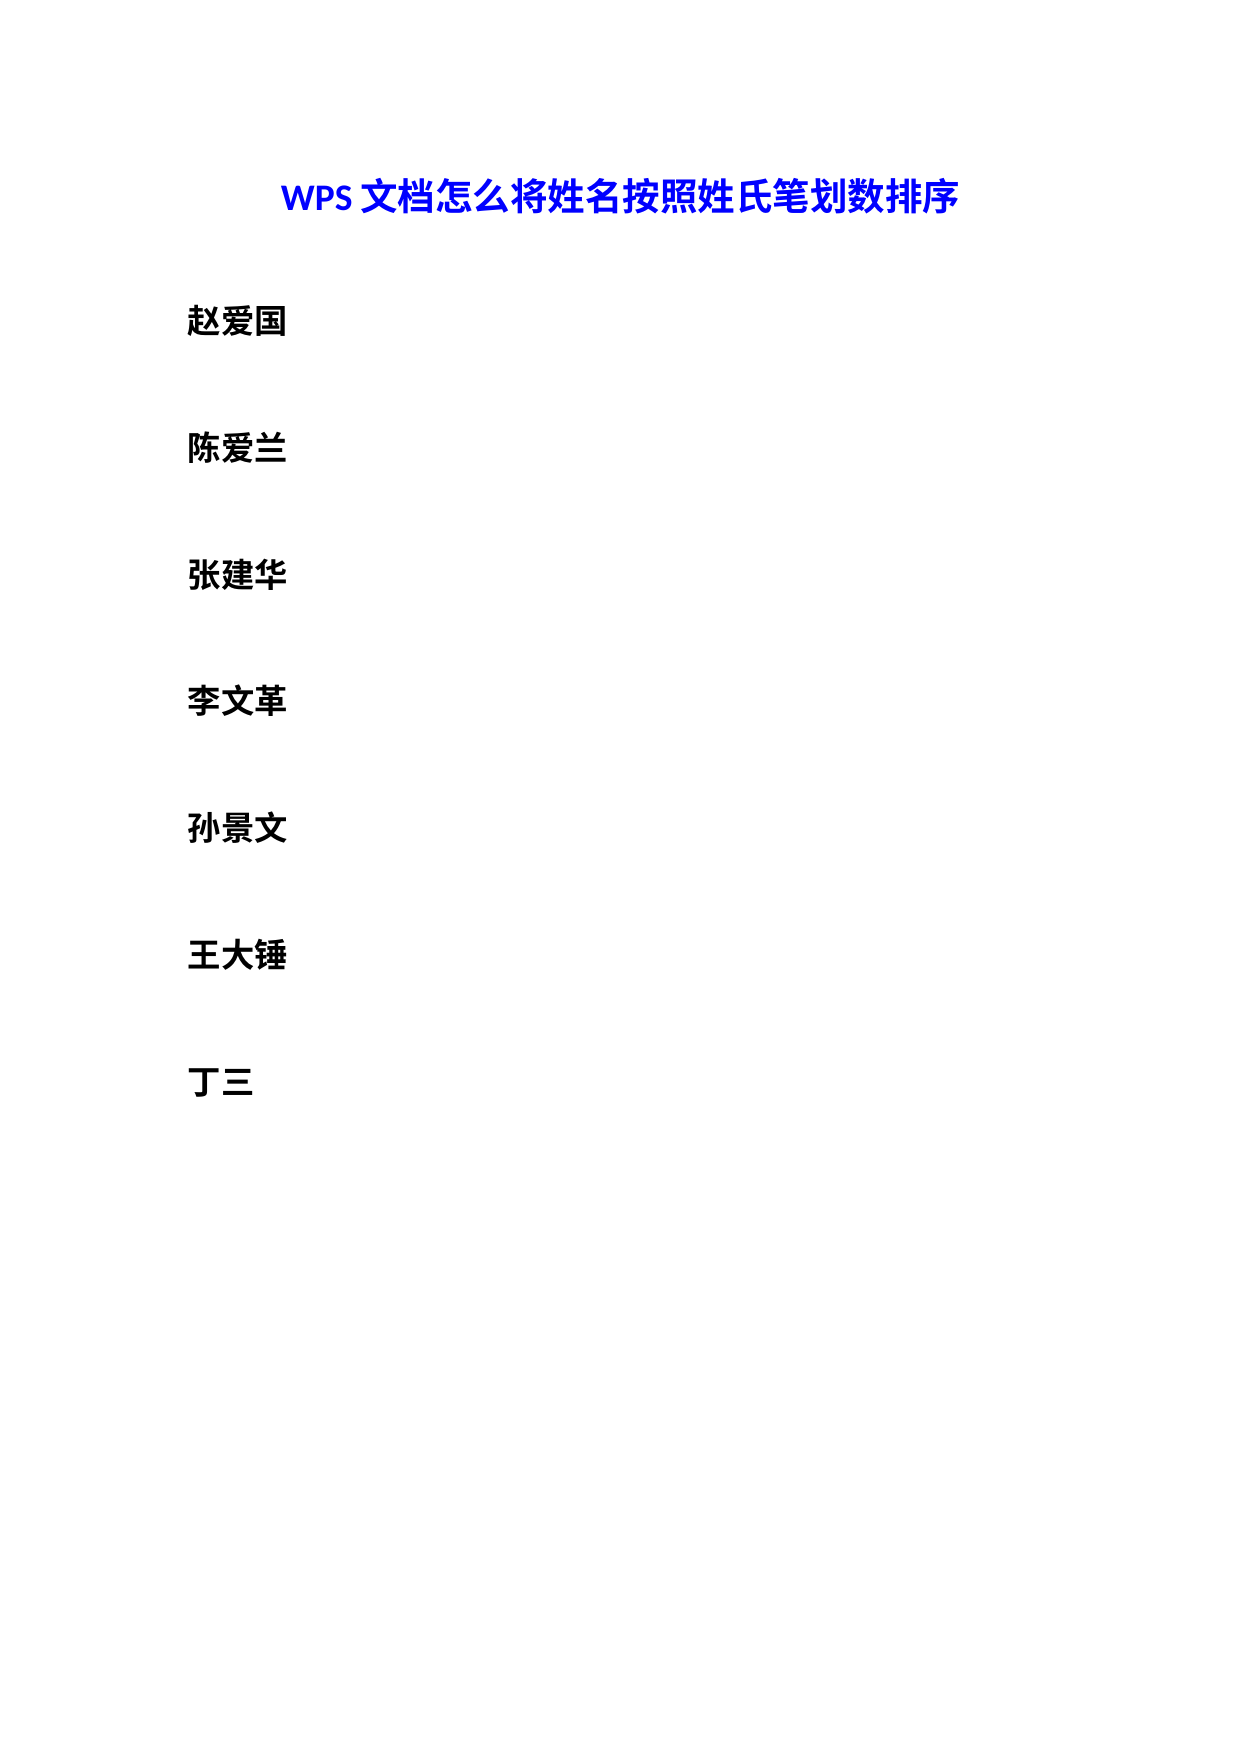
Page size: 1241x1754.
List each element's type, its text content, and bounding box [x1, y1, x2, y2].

subtitle 张建华 [187, 540, 1053, 605]
subtitle 王大锤 [187, 920, 1053, 985]
subtitle 李文革 [187, 667, 1053, 732]
subtitle 丁三 [187, 1047, 1053, 1112]
subtitle 陈爱兰 [187, 413, 1053, 478]
text WPS文档怎么将姓名按照姓氏笔划数排序 [187, 162, 1053, 227]
subtitle 孙景文 [187, 794, 1053, 859]
subtitle 赵爱国 [187, 287, 1053, 352]
